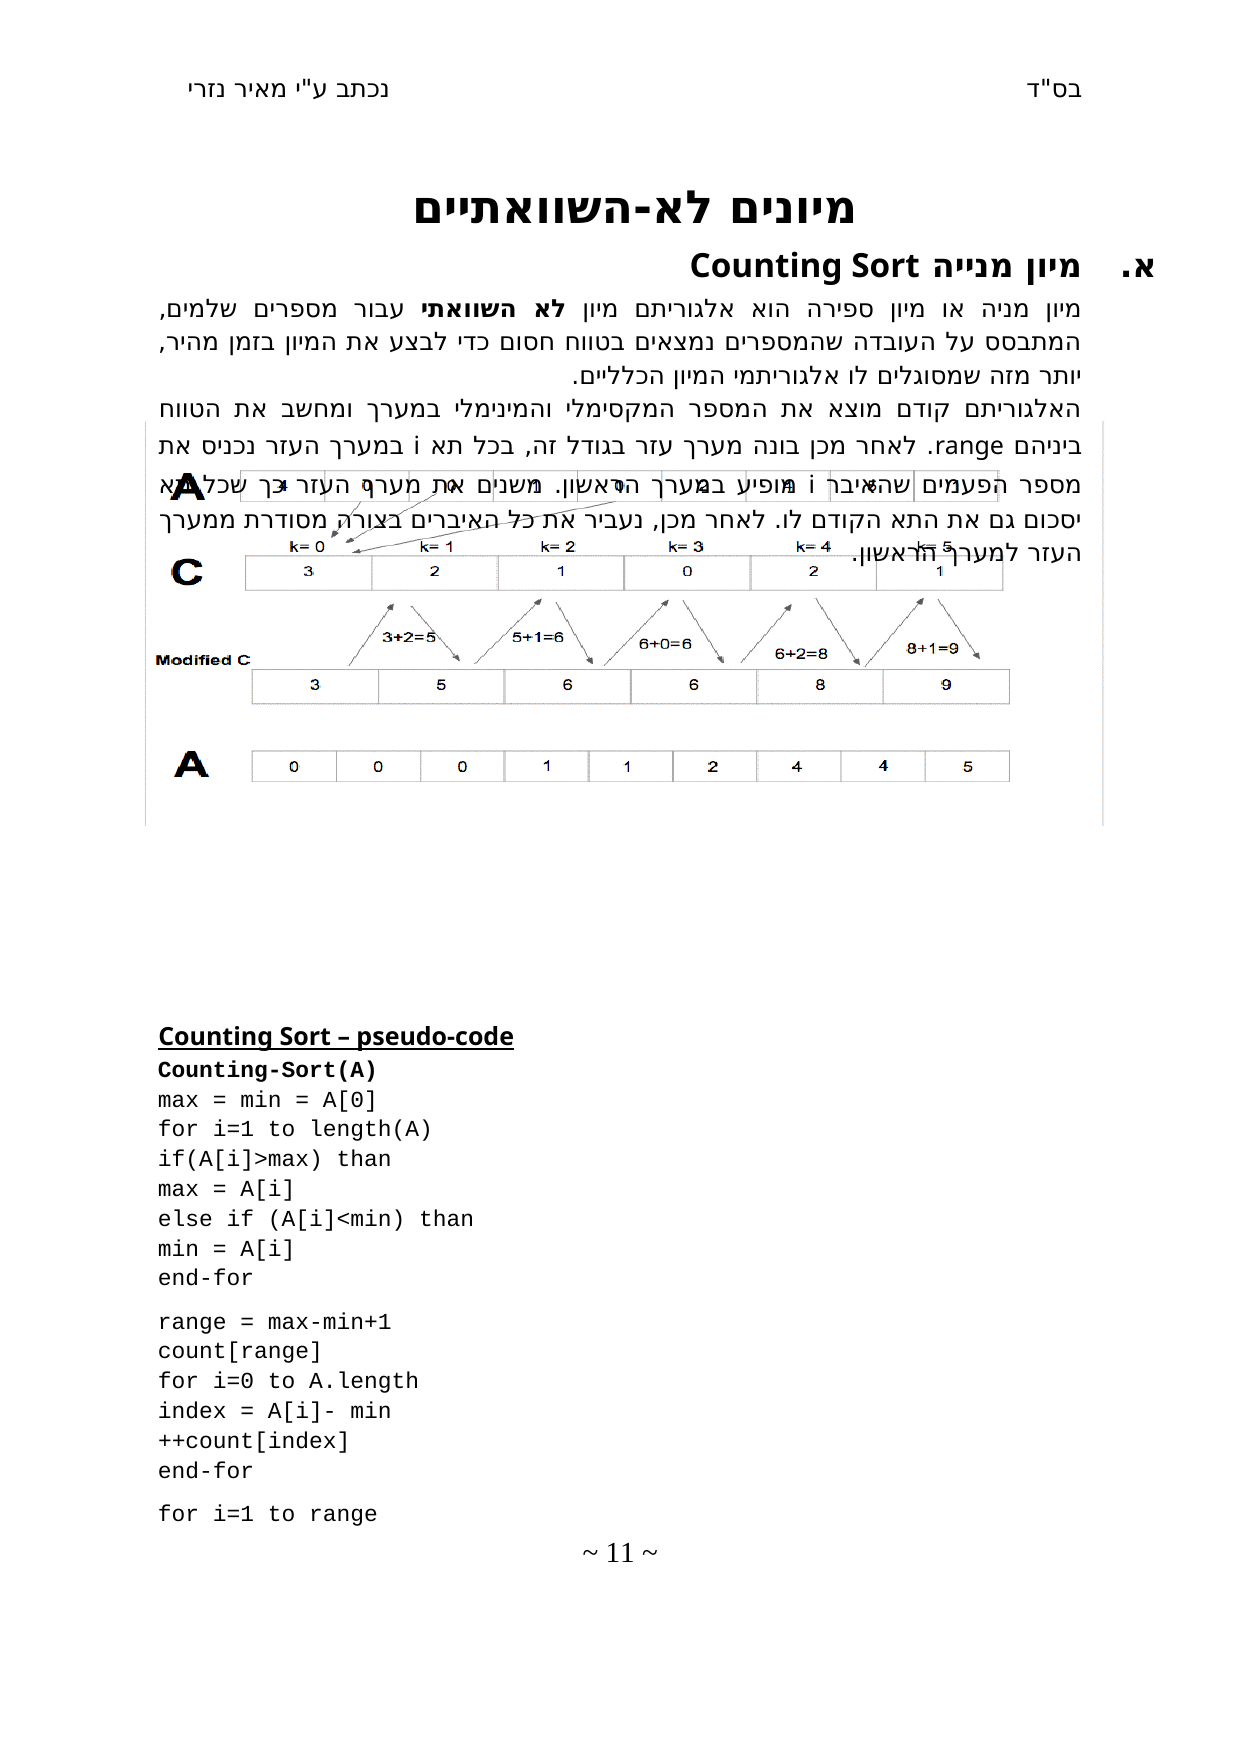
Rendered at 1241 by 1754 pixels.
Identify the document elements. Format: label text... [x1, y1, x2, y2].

picture [144, 421, 1105, 826]
text מיון מניה או מיון ספירה הוא אלגוריתם מיון לא השוואתי עבור מספרים שלמים, המתבסס על העובדה שהמספרים נמצאים בטווח חסום כדי לבצע את המיון בזמן מהיר, יותר מזה שמסוגלים לו אלגוריתמי המיון הכלליים. [158, 294, 1082, 390]
subtitle מיונים לא-השוואתיים [187, 180, 1082, 234]
text index = A[i]- min [158, 1399, 1053, 1425]
text Counting-Sort(A) [158, 1058, 1053, 1084]
text end-for [158, 1459, 1053, 1485]
text האלגוריתם קודם מוצא את המספר המקסימלי והמינימלי במערך ומחשב את הטווח ביניהם range. לאחר מכן בונה מערך עזר בגודל זה, בכל תא i במערך העזר נכניס את מספר הפעמים שהאיבר i מופיע במערך הראשון. משנים את מערך העזר כך שכל תא יסכום גם את התא הקודם לו. לאחר מכן, נעביר את כל האיברים בצורה מסודרת ממערך העזר למערך הראשון. [158, 394, 1082, 568]
text for i=0 to A.length [158, 1369, 1053, 1396]
text count[range] [158, 1340, 1053, 1366]
text min = A[i] [158, 1237, 1053, 1263]
text count[index]++ [158, 1429, 1053, 1455]
text max = A[i] [158, 1177, 1053, 1203]
text end-for [158, 1267, 1053, 1293]
text for i=1 to length(A) [158, 1118, 1053, 1144]
text range = max-min+1 [158, 1310, 1053, 1336]
text Counting Sort – pseudo-code [158, 1019, 1082, 1053]
text max = min = A[0] [158, 1088, 1053, 1114]
text if(A[i]>max) than [158, 1148, 1053, 1173]
text for i=1 to range [158, 1502, 1053, 1528]
text else if (A[i]<min) than [158, 1207, 1053, 1233]
subtitle מיון מנייה Counting Sort [187, 242, 1119, 287]
